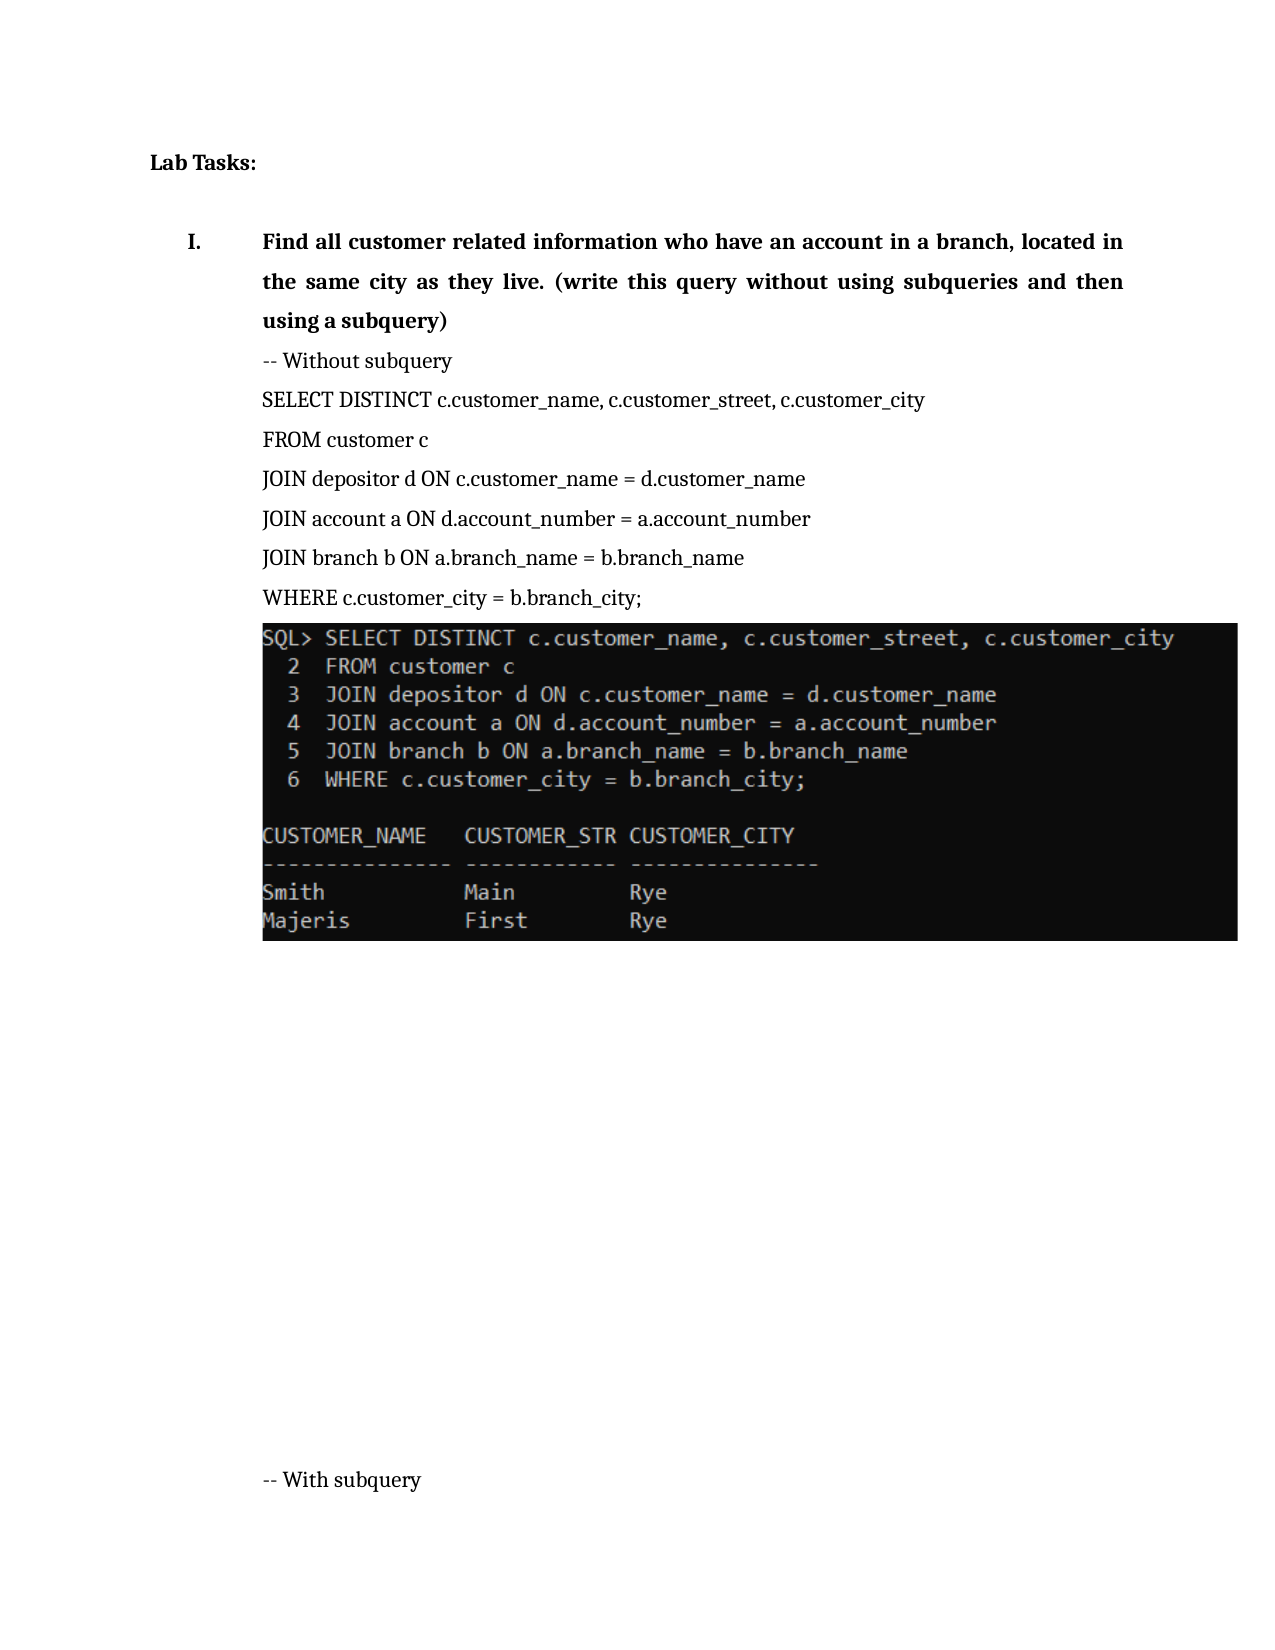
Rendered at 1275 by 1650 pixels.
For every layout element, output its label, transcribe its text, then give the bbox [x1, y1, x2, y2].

text Lab Tasks: [150, 150, 1125, 176]
list -- With subquery [262, 1466, 1125, 1493]
list Find all customer related information who have an account in a branch, located in the same city as they live. (write this query without using subqueries and then using a subquery) [187, 229, 1125, 334]
list FROM customer c [262, 426, 1125, 453]
list SELECT DISTINCT c.customer_name, c.customer_street, c.customer_city [262, 387, 1125, 413]
list -- Without subquery [262, 347, 1125, 374]
list JOIN branch b ON a.branch_name = b.branch_name [262, 545, 1125, 571]
list WHERE c.customer_city = b.branch_city; [262, 584, 1125, 611]
list JOIN depositor d ON c.customer_name = d.customer_name [262, 466, 1125, 492]
list JOIN account a ON d.account_number = a.account_number [262, 505, 1125, 532]
picture [262, 623, 1238, 941]
